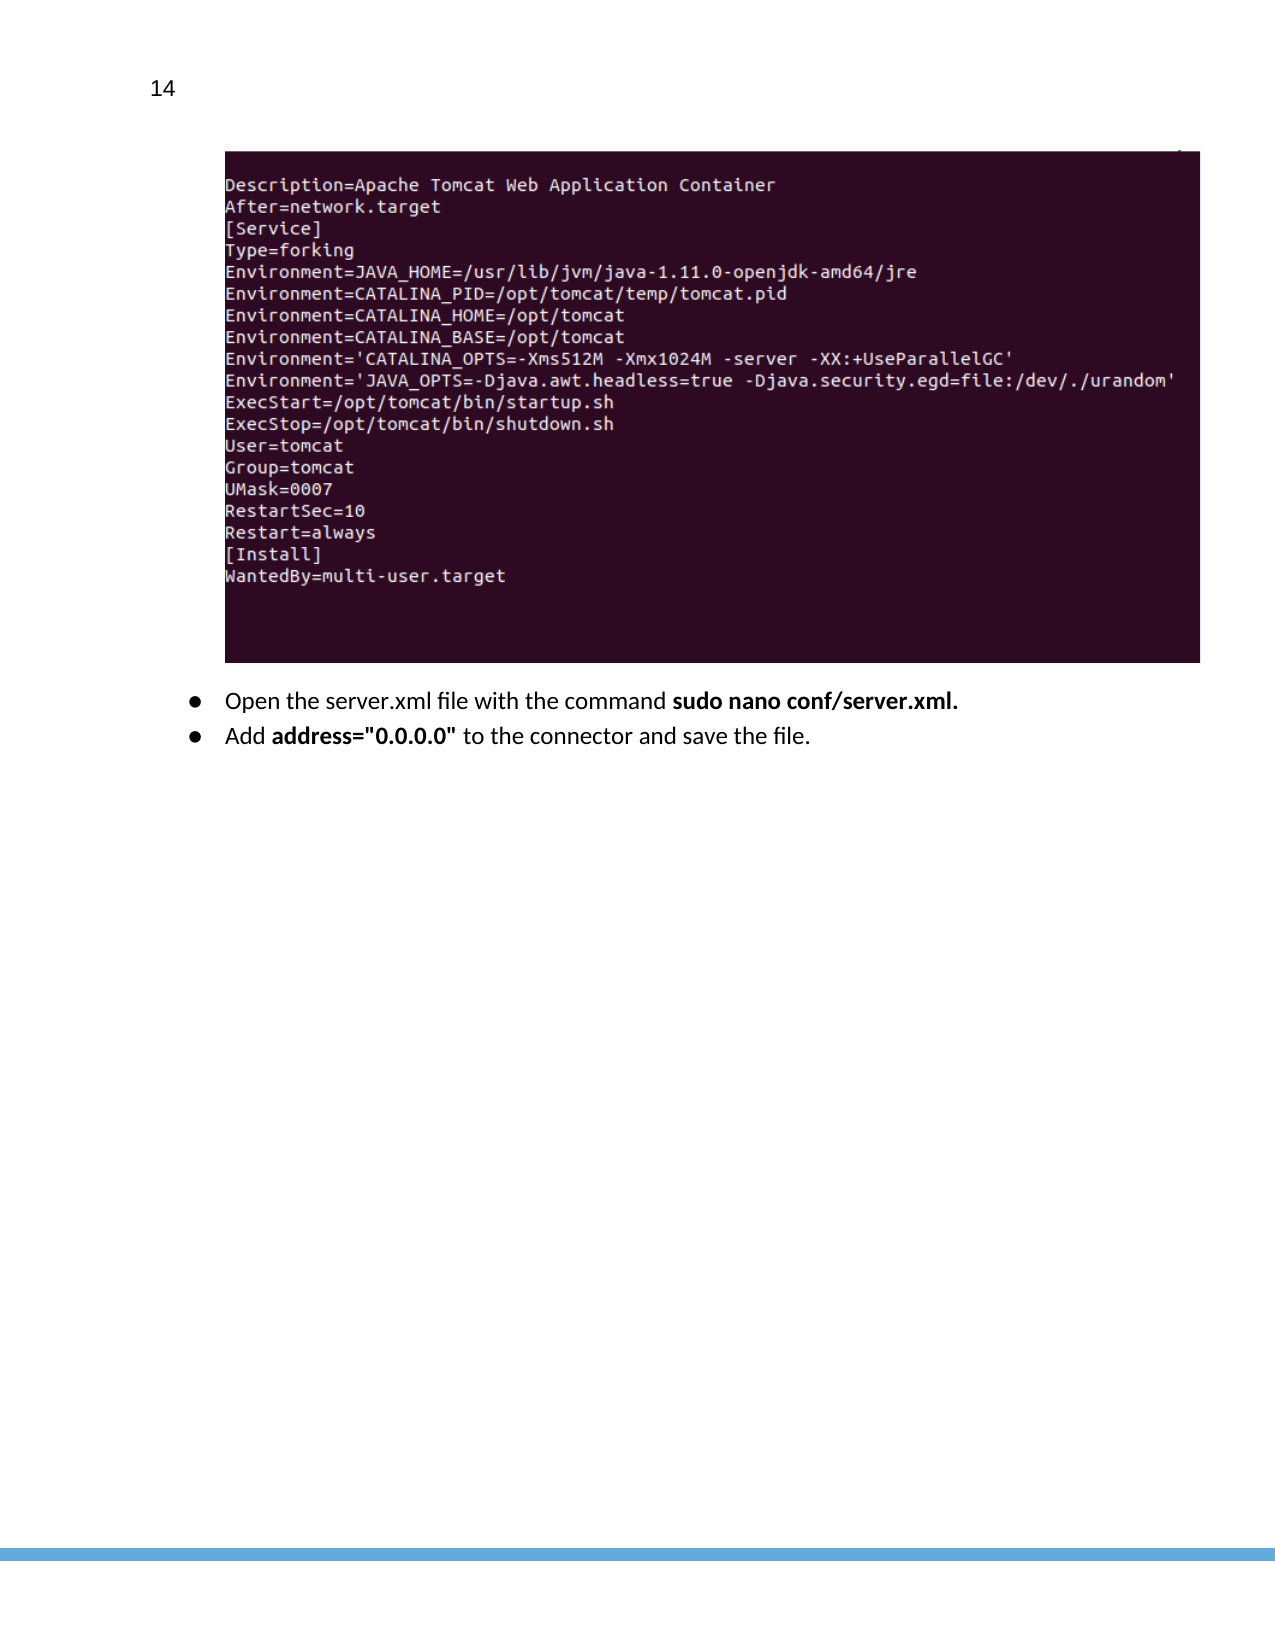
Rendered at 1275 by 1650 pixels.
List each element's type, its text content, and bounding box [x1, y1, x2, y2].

list Open the server.xml file with the command sudo nano conf/server.xml. [187, 685, 1125, 716]
picture [225, 150, 1200, 663]
list Add address="0.0.0.0" to the connector and save the file. [187, 720, 1125, 751]
picture [0, 1548, 1275, 1562]
